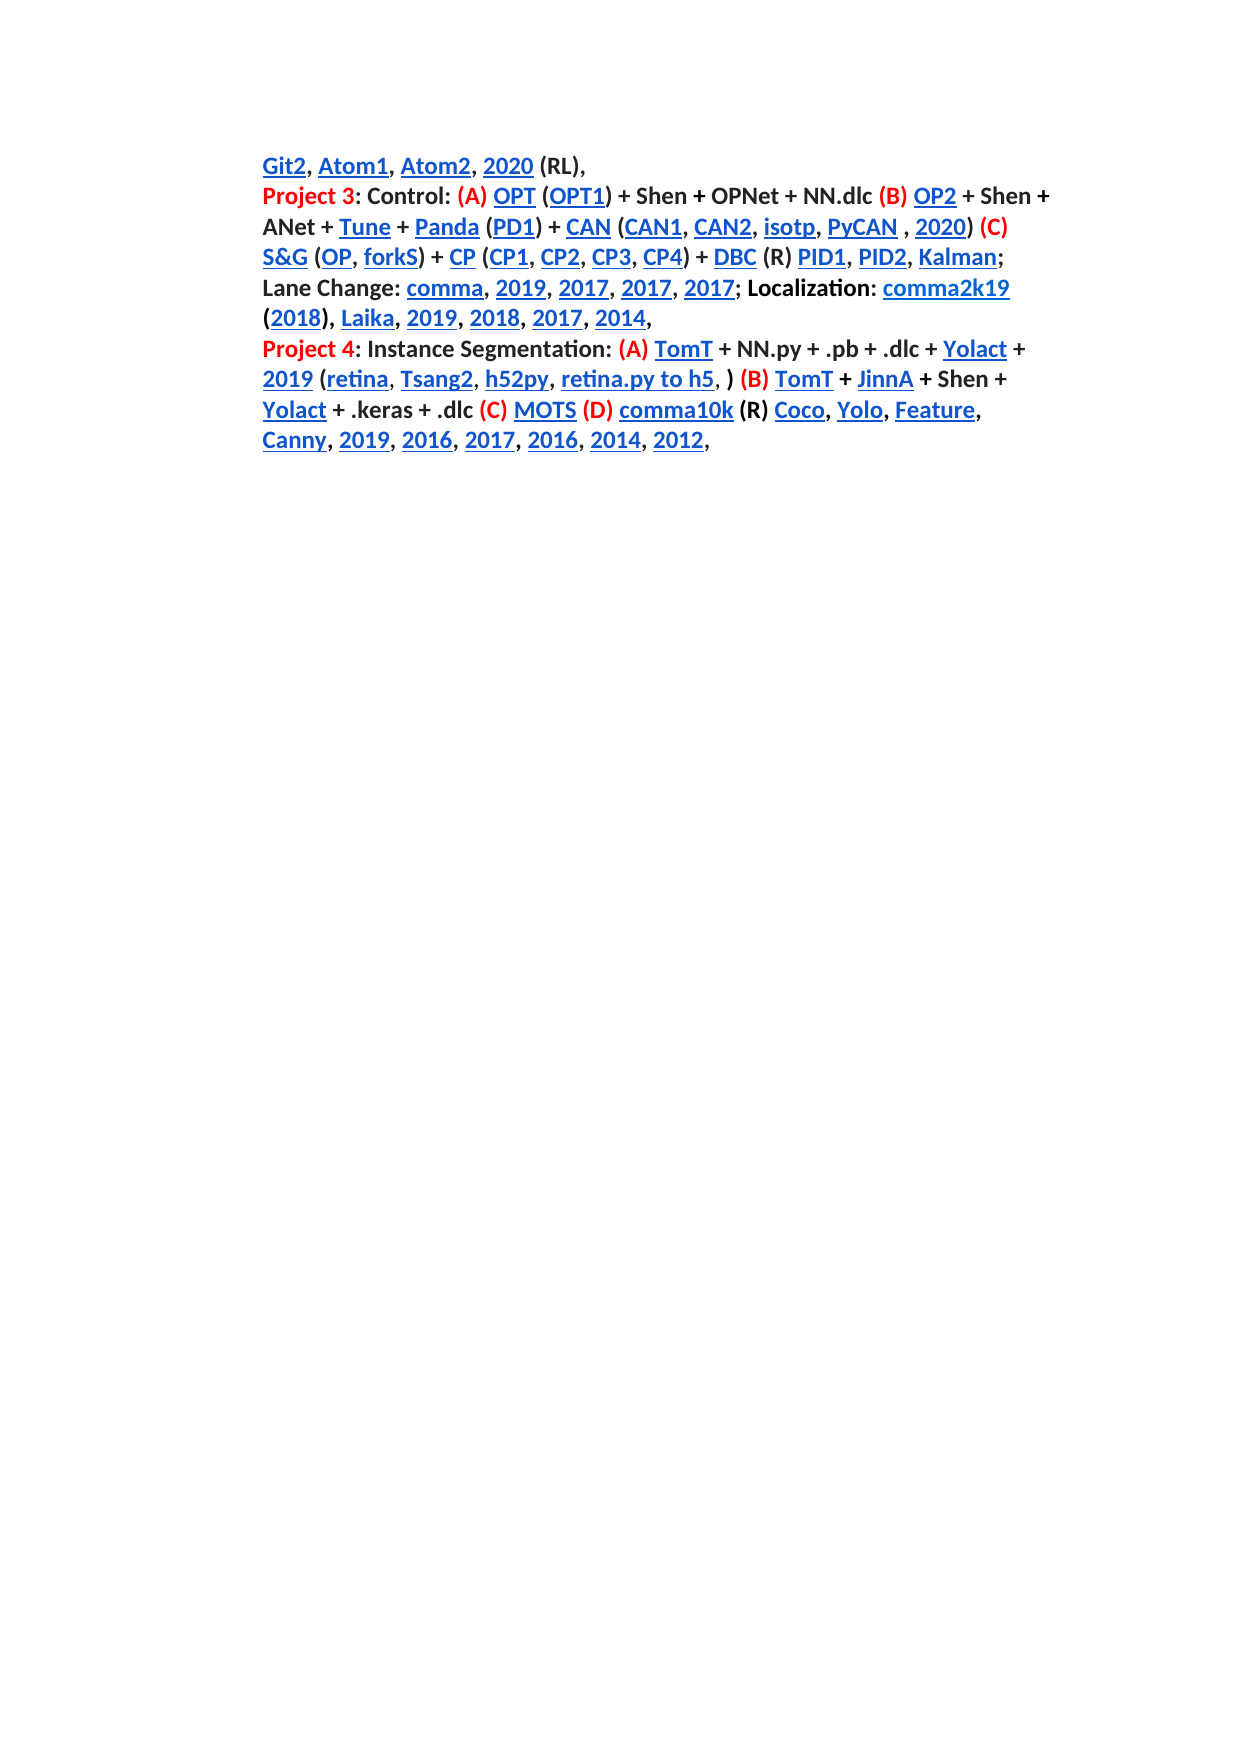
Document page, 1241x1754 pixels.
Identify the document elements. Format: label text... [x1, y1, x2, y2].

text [262, 150, 1053, 181]
text Project 4: Instance Segmentation: (A) TomT + NN.py + .pb + .dlc + Yolact + 2019 (retina, Tsang2, h52py, retina.py to h5, ) (B) TomT + JinnA + Shen + Yolact + .keras + .dlc (C) MOTS (D) comma10k (R) Coco, Yolo, Feature, Canny, 2019, 2016, 2017, 2016, 2014, 2012, [262, 333, 1053, 455]
text Project 3: Control: (A) OPT (OPT1) + Shen + OPNet + NN.dlc (B) OP2 + Shen + ANet + Tune + Panda (PD1) + CAN (CAN1, CAN2, isotp, PyCAN , 2020) (C) S&G (OP, forkS) + CP (CP1, CP2, CP3, CP4) + DBC (R) PID1, PID2, Kalman; Lane Change: comma, 2019, 2017, 2017, 2017; Localization: comma2k19 (2018), Laika, 2019, 2018, 2017, 2014, [262, 181, 1053, 333]
